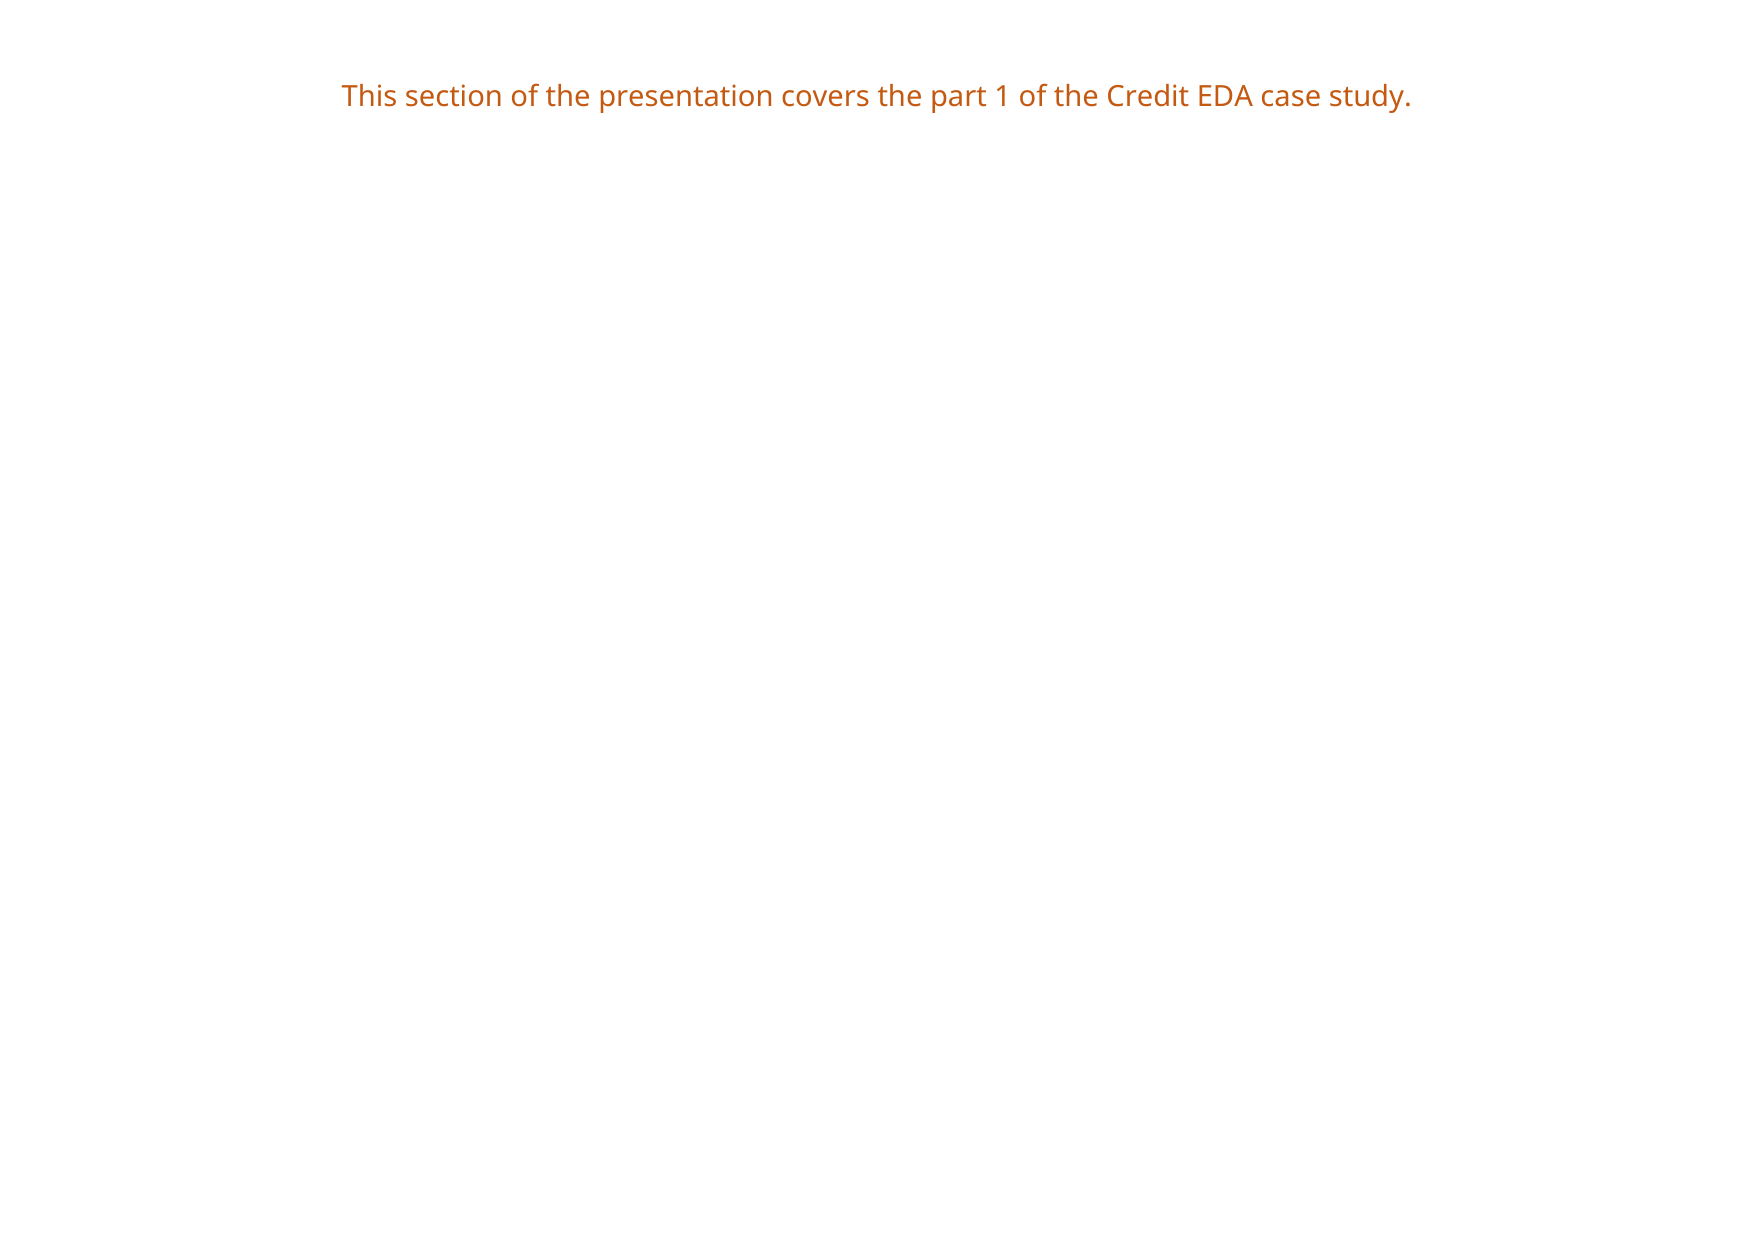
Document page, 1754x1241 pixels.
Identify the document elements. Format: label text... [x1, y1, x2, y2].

text This section of the presentation covers the part 1 of the Credit EDA case study. [75, 75, 1679, 115]
